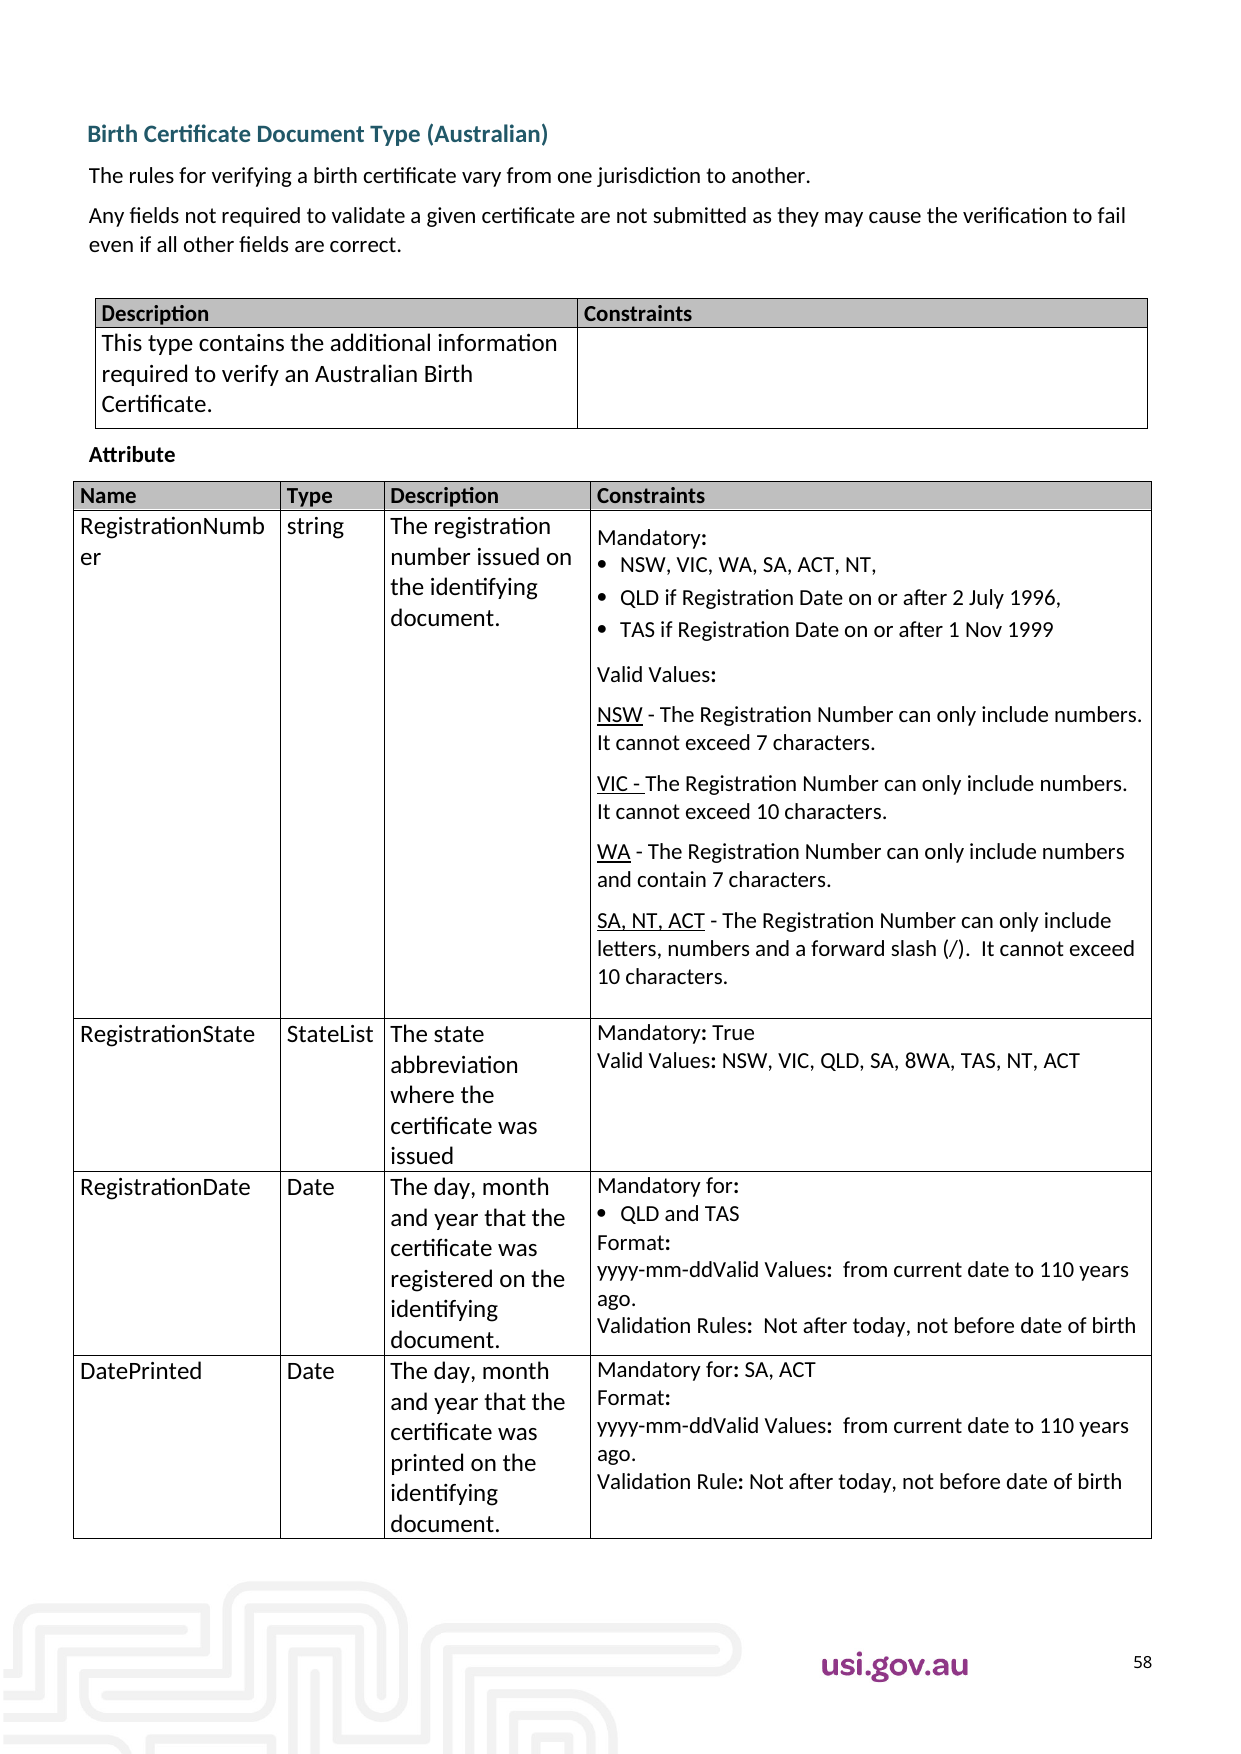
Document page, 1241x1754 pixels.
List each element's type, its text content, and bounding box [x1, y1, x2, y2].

text Any fields not required to validate a given certificate are not submitted as they may cause the verification to fail even if all other fields are correct. [89, 202, 1152, 258]
table_header Description [385, 482, 590, 509]
table_cell The day, month and year that the certificate was registered on the identifying document. [385, 1172, 590, 1355]
table_cell Date [281, 1356, 384, 1538]
table_cell Mandatory: True Valid Values: NSW, VIC, QLD, SA, 8WA, TAS, NT, ACT [591, 1019, 1151, 1171]
table_cell Mandatory: NSW, VIC, WA, SA, ACT, NT, QLD if Registration Date on or after 2 July 1996, TAS if Registration Date on or after 1 Nov 1999 Valid Values: NSW - The Registration Number can only include numbers. It cannot exceed 7 characters. VIC - The Registration Number can only include numbers. It cannot exceed 10 characters. WA - The Registration Number can only include numbers and contain 7 characters. SA, NT, ACT - The Registration Number can only include letters, numbers and a forward slash (/). It cannot exceed 10 characters. [591, 511, 1151, 1018]
table_header Constraints [578, 299, 1147, 327]
text Attribute [89, 441, 1152, 468]
table_header Name [74, 482, 280, 509]
table_cell RegistrationNumber [74, 511, 280, 1018]
table_cell Date [281, 1172, 384, 1355]
table_cell This type contains the additional information required to verify an Australian Birth Certificate. [96, 328, 577, 427]
table_header Description [96, 299, 577, 327]
table_cell [578, 328, 1147, 427]
table_cell The day, month and year that the certificate was printed on the identifying document. [385, 1356, 590, 1538]
table_cell The registration number issued on the identifying document. [385, 511, 590, 1018]
table_header Constraints [591, 482, 1151, 509]
table_cell StateList [281, 1019, 384, 1171]
list Birth Certificate Document Type (Australian) [87, 118, 1152, 149]
table_cell The state abbreviation where the certificate was issued [385, 1019, 590, 1171]
table_cell Mandatory for: QLD and TAS Format: yyyy-mm-dd Valid Values: from current date to 110 years ago. Validation Rules: Not after today, not before date of birth [591, 1172, 1151, 1355]
picture [3, 1579, 1237, 1754]
table_header Type [281, 482, 384, 509]
table_cell RegistrationDate [74, 1172, 280, 1355]
text The rules for verifying a birth certificate vary from one jurisdiction to another. [89, 161, 1152, 189]
table_cell Mandatory for: SA, ACT Format: yyyy-mm-dd Valid Values: from current date to 110 years ago. Validation Rule: Not after today, not before date of birth [591, 1356, 1151, 1538]
table_cell string [281, 511, 384, 1018]
table_cell DatePrinted [74, 1356, 280, 1538]
table_cell RegistrationState [74, 1019, 280, 1171]
